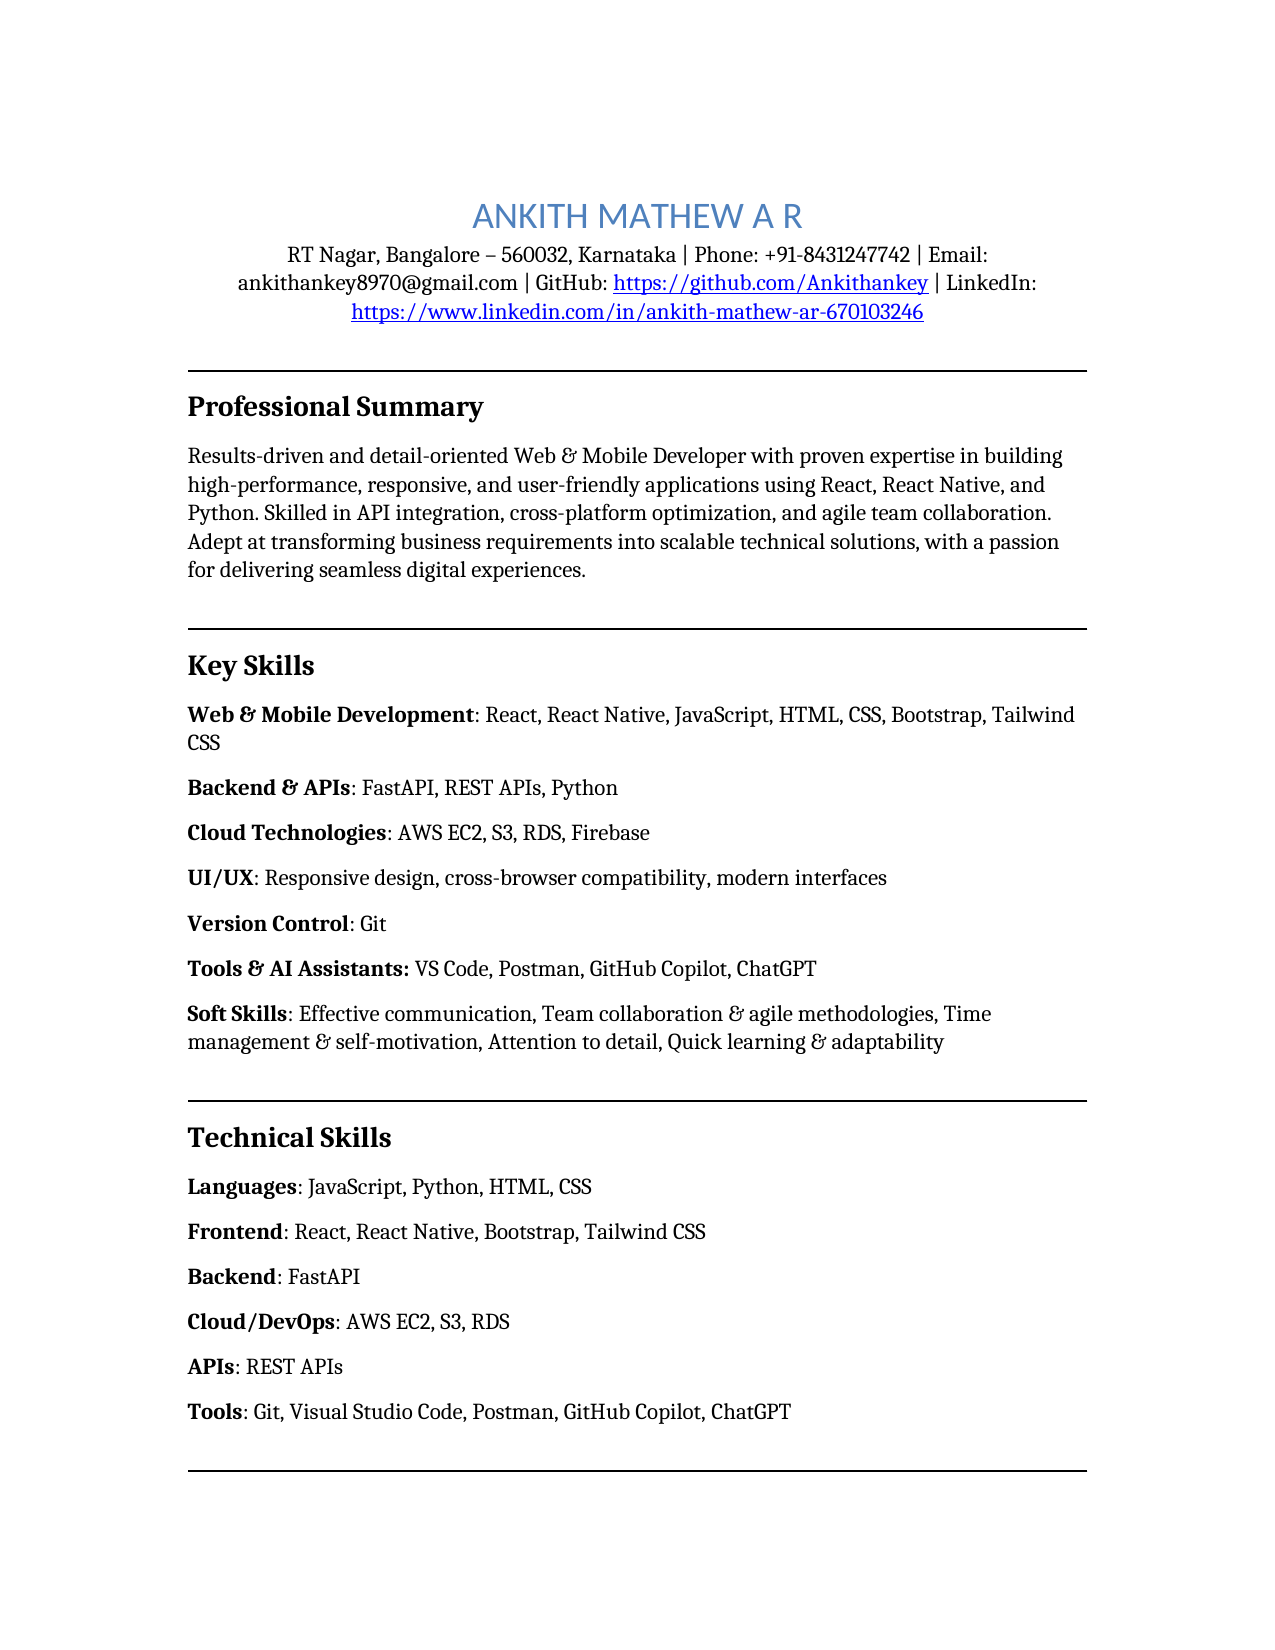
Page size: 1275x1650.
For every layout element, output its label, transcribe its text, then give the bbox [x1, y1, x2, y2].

text Soft Skills: Effective communication, Team collaboration & agile methodologies, Time management & self-motivation, Attention to detail, Quick learning & adaptability [187, 1001, 1087, 1055]
text Professional Summary [187, 390, 1087, 424]
text UI/UX: Responsive design, cross-browser compatibility, modern interfaces [187, 865, 1087, 892]
text Version Control: Git [187, 910, 1087, 937]
text Languages: JavaScript, Python, HTML, CSS [187, 1173, 1087, 1200]
text Cloud Technologies: AWS EC2, S3, RDS, Firebase [187, 820, 1087, 846]
text Backend: FastAPI [187, 1264, 1087, 1290]
text Tools: Git, Visual Studio Code, Postman, GitHub Copilot, ChatGPT [187, 1399, 1087, 1425]
text Frontend: React, React Native, Bootstrap, Tailwind CSS [187, 1219, 1087, 1245]
text Key Skills [187, 649, 1087, 682]
text APIs: REST APIs [187, 1354, 1087, 1380]
subtitle Ankith Mathew A R [187, 192, 1087, 237]
text Cloud/DevOps: AWS EC2, S3, RDS [187, 1309, 1087, 1335]
text Web & Mobile Development: React, React Native, JavaScript, HTML, CSS, Bootstrap, Tailwind CSS [187, 701, 1087, 756]
text Tools & AI Assistants: VS Code, Postman, GitHub Copilot, ChatGPT [187, 955, 1087, 982]
text Technical Skills [187, 1121, 1087, 1154]
text Backend & APIs: FastAPI, REST APIs, Python [187, 775, 1087, 801]
text Results-driven and detail-oriented Web & Mobile Developer with proven expertise in building high-performance, responsive, and user-friendly applications using React, React Native, and Python. Skilled in API integration, cross-platform optimization, and agile team collaboration. Adept at transforming business requirements into scalable technical solutions, with a passion for delivering seamless digital experiences. [187, 443, 1087, 583]
text RT Nagar, Bangalore – 560032, Karnataka | Phone: +91-8431247742 | Email: ankithankey8970@gmail.com | GitHub: https://github.com/Ankithankey | LinkedIn: https://www.linkedin.com/in/ankith-mathew-ar-670103246 [187, 242, 1087, 325]
